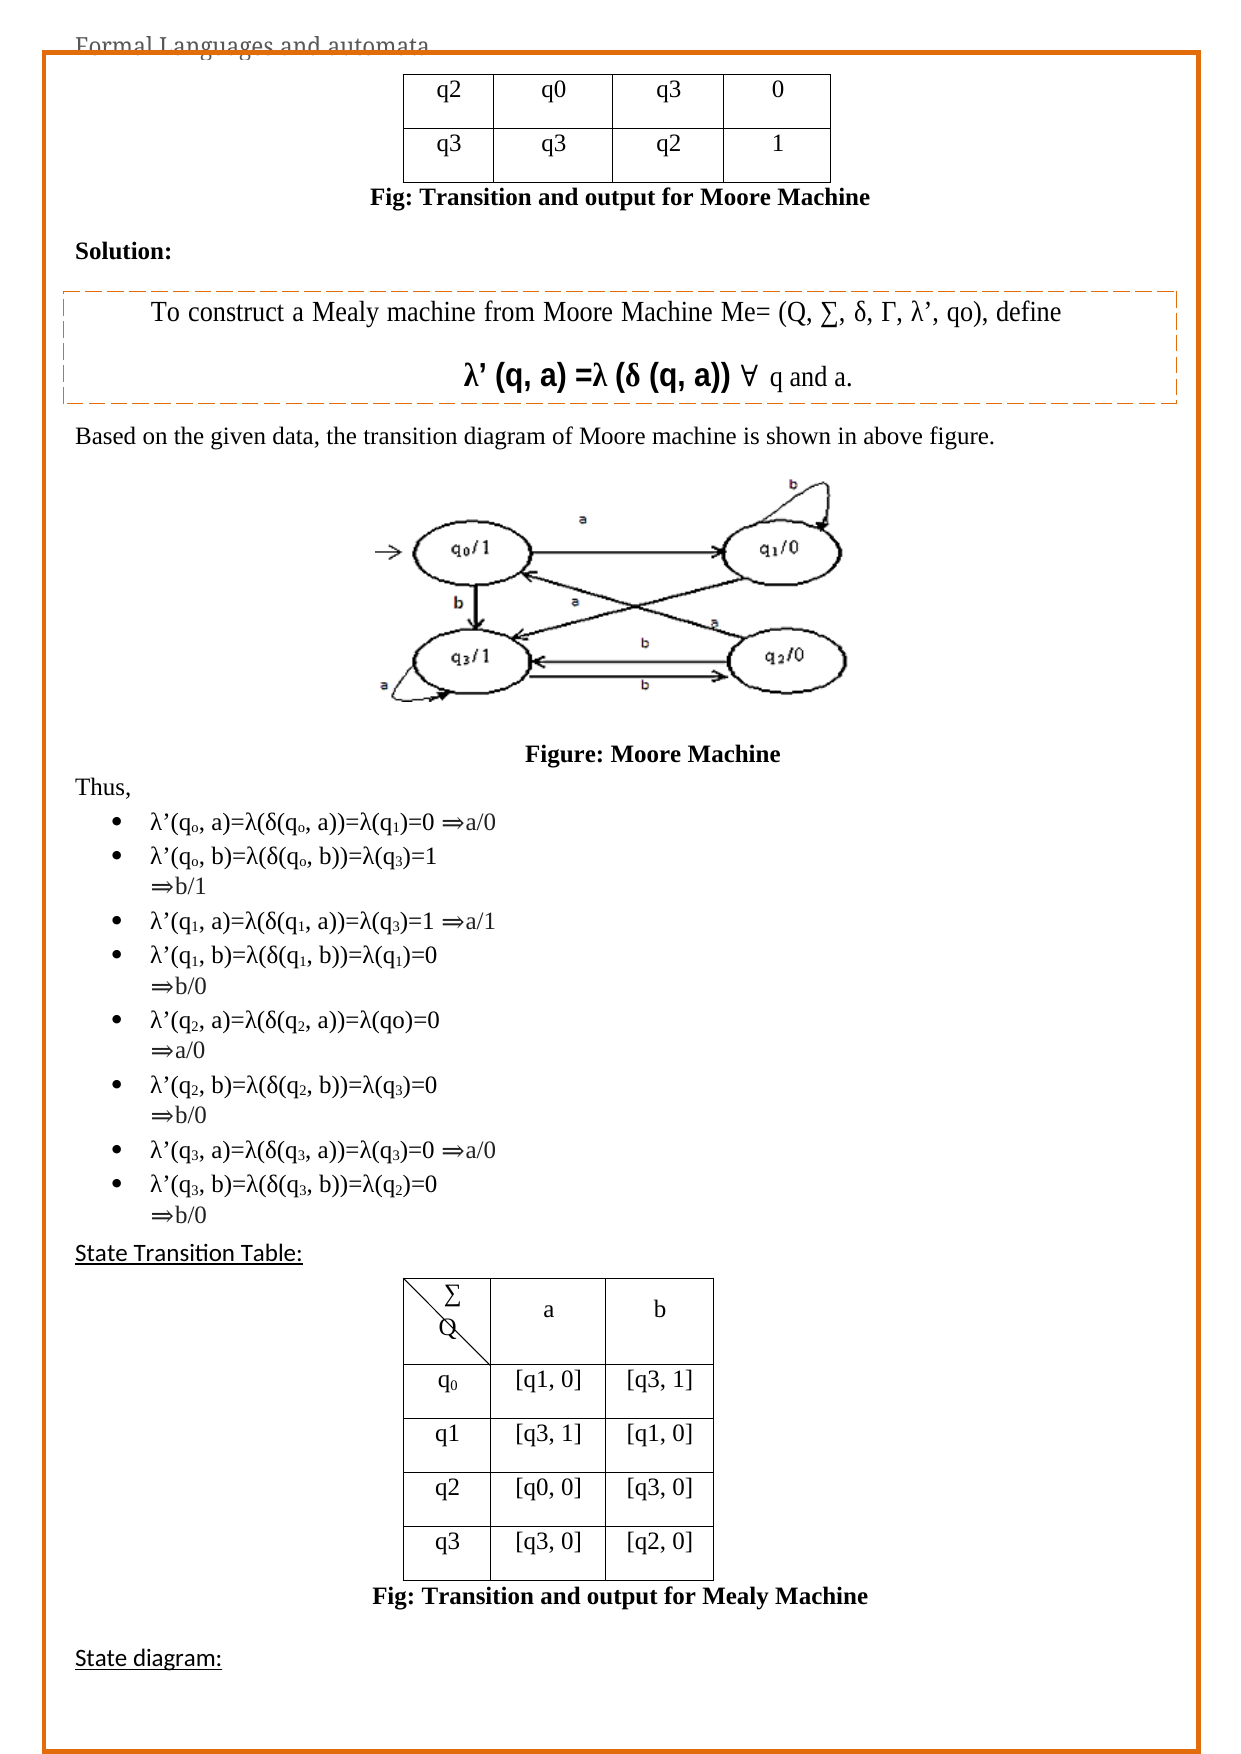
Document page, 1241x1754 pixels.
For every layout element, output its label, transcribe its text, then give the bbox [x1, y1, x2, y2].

list λ’(q1, b)=λ(δ(q1, b))=λ(q1)=0 ⇒b/0 [112, 939, 500, 999]
text Thus, [75, 772, 500, 801]
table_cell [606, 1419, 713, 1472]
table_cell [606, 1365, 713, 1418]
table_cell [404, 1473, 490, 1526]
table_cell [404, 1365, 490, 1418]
list λ’(q2, a)=λ(δ(q2, a))=λ(qo)=0 ⇒a/0 [112, 1004, 500, 1064]
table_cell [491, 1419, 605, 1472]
text State Transition Table: [75, 1237, 500, 1268]
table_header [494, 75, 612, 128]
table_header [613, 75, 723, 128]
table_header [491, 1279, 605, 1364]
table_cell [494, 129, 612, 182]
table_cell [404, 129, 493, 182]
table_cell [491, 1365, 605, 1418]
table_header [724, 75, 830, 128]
list λ’(q2, b)=λ(δ(q2, b))=λ(q3)=0 ⇒b/0 [112, 1069, 500, 1129]
list λ’(qo, a)=λ(δ(qo, a))=λ(q1)=0 ⇒a/0 [112, 805, 500, 835]
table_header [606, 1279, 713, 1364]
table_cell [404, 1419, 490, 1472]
text State diagram: [75, 1643, 224, 1673]
list λ’(qo, b)=λ(δ(qo, b))=λ(q3)=1 ⇒b/1 [112, 840, 500, 900]
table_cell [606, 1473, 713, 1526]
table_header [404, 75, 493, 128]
subtitle Figure: Moore Machine [525, 739, 1196, 768]
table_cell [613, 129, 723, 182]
text Based on the given data, the transition diagram of Moore machine is shown in above figure. [75, 421, 1196, 450]
subtitle Fig: Transition and output for Moore Machine [103, 183, 1137, 211]
subtitle Fig: Transition and output for Mealy Machine [372, 1581, 1196, 1610]
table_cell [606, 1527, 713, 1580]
picture [375, 479, 848, 702]
list λ’(q3, a)=λ(δ(q3, a))=λ(q3)=0 ⇒a/0 [112, 1134, 500, 1164]
list λ’(q1, a)=λ(δ(q1, a))=λ(q3)=1 ⇒a/1 [112, 904, 500, 935]
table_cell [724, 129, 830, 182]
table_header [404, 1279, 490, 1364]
list λ’(q3, b)=λ(δ(q3, b))=λ(q2)=0 ⇒b/0 [112, 1168, 500, 1228]
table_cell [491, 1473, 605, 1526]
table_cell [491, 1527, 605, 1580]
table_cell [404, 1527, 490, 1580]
text Solution: [75, 236, 1196, 265]
